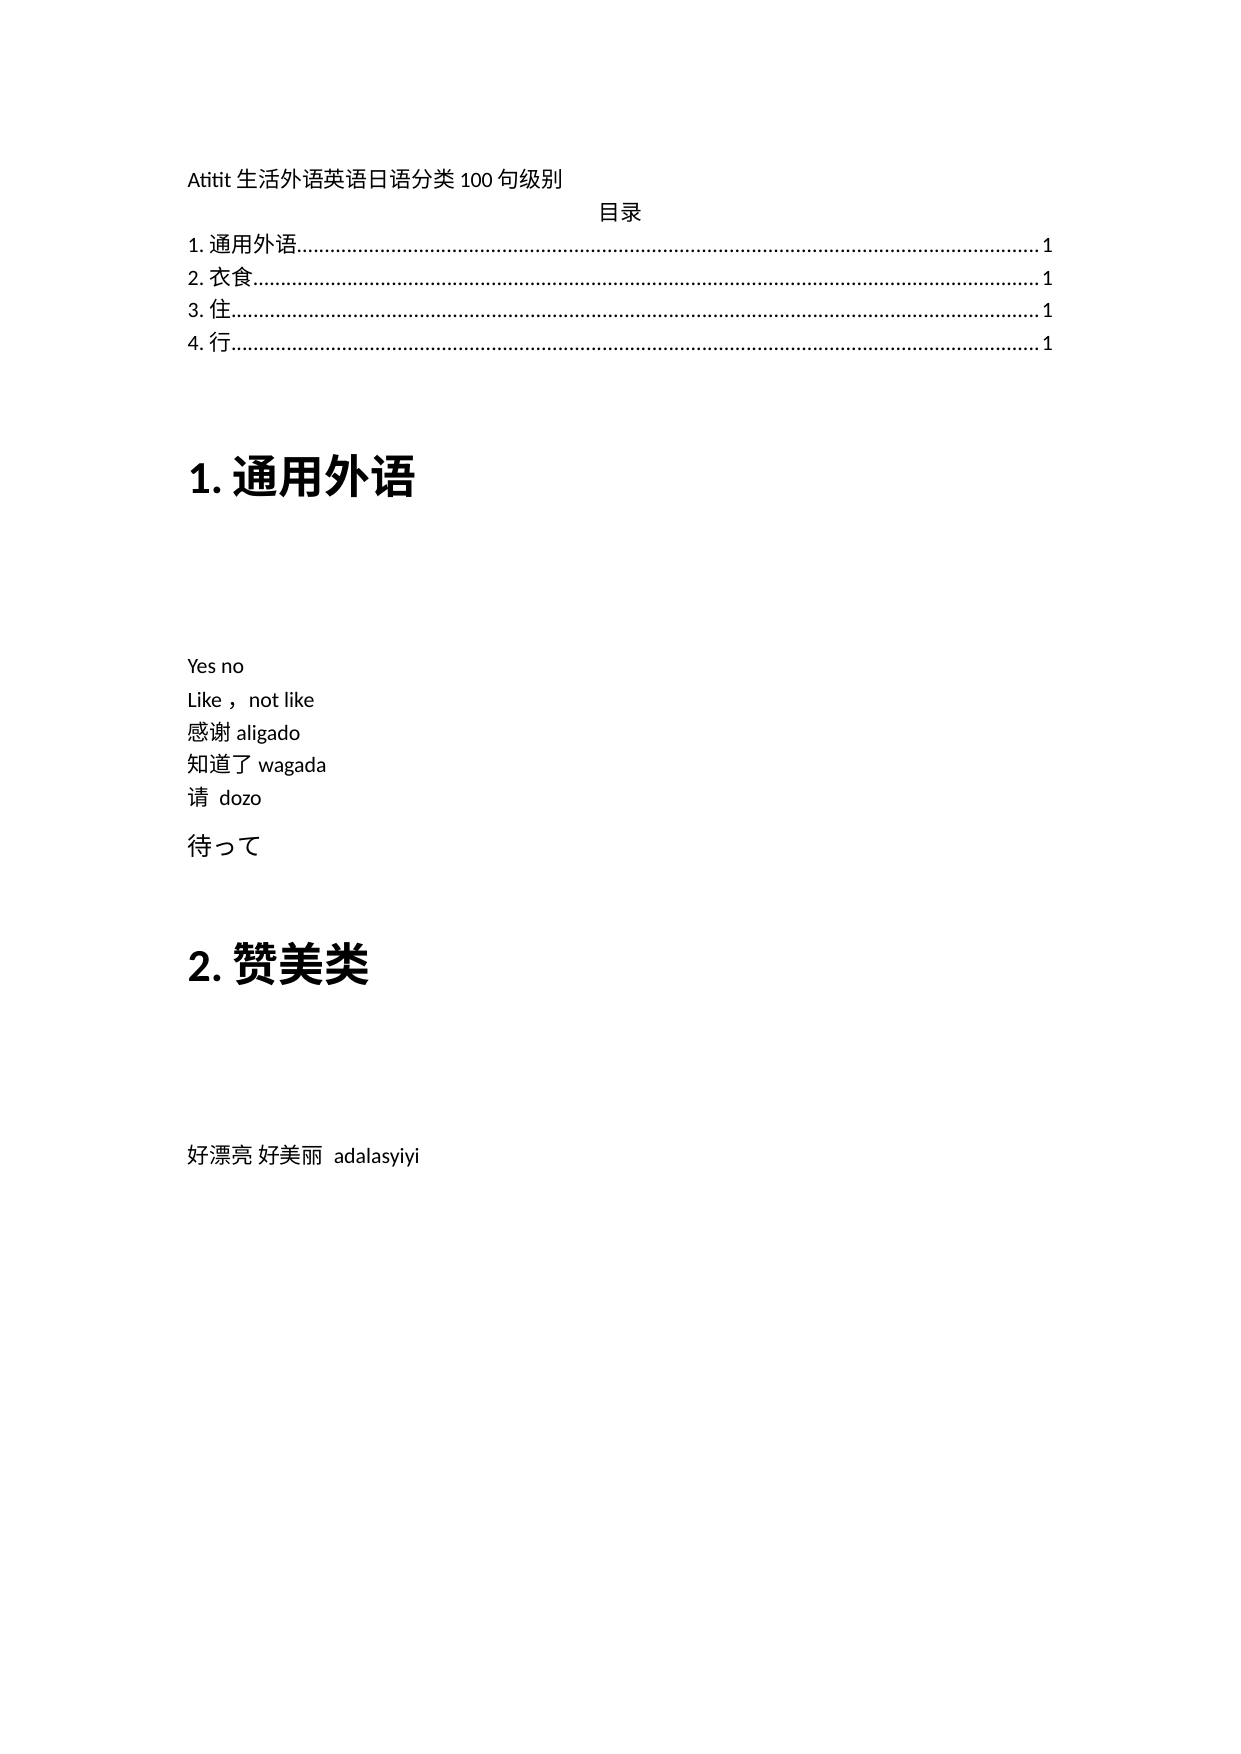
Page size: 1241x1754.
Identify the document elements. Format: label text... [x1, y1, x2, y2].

text 待って [187, 812, 1053, 877]
subtitle 赞美类 [187, 912, 1053, 1010]
text Like ，not like [187, 682, 1053, 714]
text 好漂亮 好美丽 adalasyiyi [187, 1137, 1053, 1170]
text 感谢 aligado [187, 714, 1053, 747]
subtitle 通用外语 [187, 425, 1053, 522]
text Yes no [187, 649, 1053, 682]
text 请 dozo [187, 779, 1053, 812]
text 知道了 wagada [187, 747, 1053, 779]
text Atitit 生活外语英语日语分类100句级别 [187, 162, 1053, 194]
